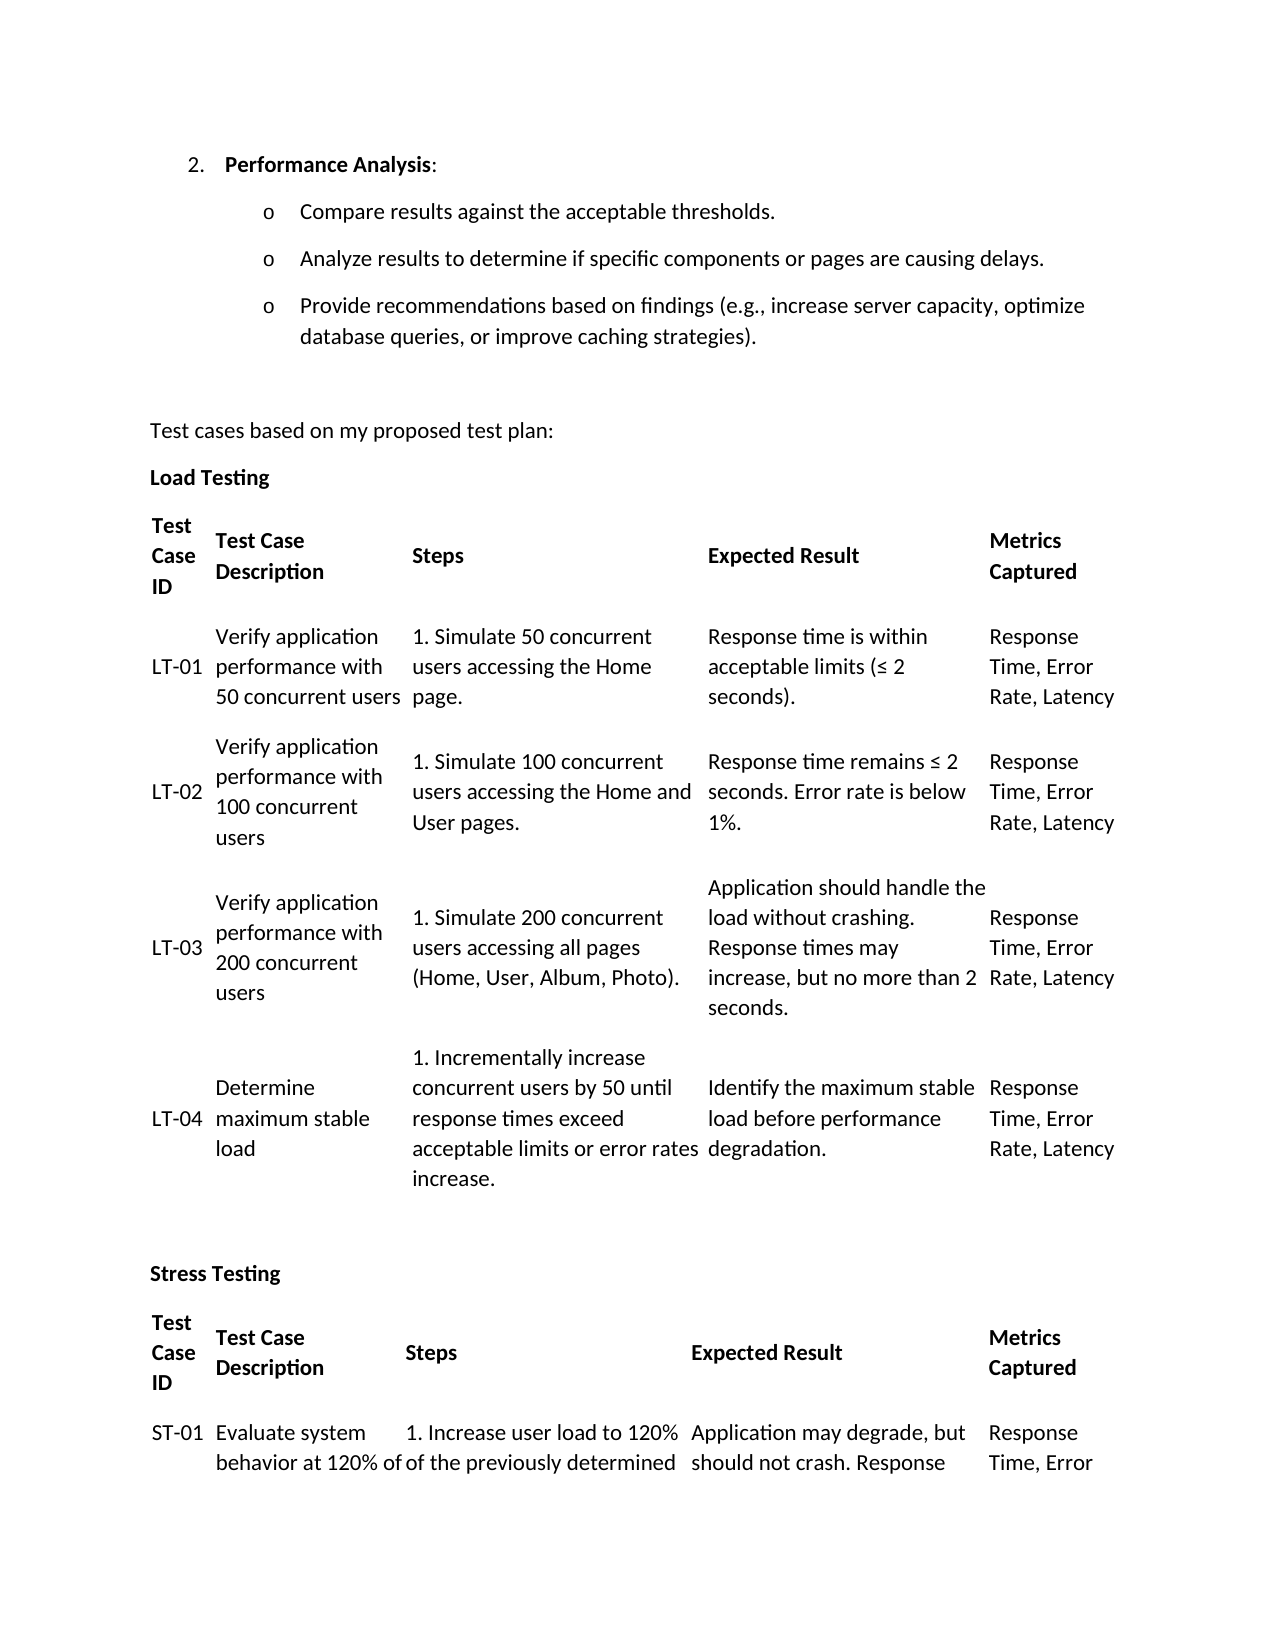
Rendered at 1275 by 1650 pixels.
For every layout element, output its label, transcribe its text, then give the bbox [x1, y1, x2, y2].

table_cell Determine maximum stable load [214, 1042, 410, 1212]
table_header Test Case ID [150, 510, 214, 620]
table_cell 1. Simulate 100 concurrent users accessing the Home and User pages. [410, 731, 706, 871]
list Performance Analysis: [187, 150, 1125, 178]
table_cell Identify the maximum stable load before performance degradation. [706, 1042, 988, 1212]
table_header Test Case Description [214, 1306, 404, 1417]
table_cell LT-03 [150, 871, 214, 1042]
list Provide recommendations based on findings (e.g., increase server capacity, optimize database queries, or improve caching strategies). [262, 292, 1125, 350]
table_header Steps [404, 1306, 689, 1417]
table_header Expected Result [690, 1306, 987, 1417]
text Test cases based on my proposed test plan: [150, 416, 1125, 444]
text Stress Testing [150, 1259, 1125, 1287]
table_cell Response Time, Error Rate, Latency [988, 620, 1125, 731]
table_cell Response Time, Error Rate, Latency [988, 731, 1125, 871]
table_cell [214, 1417, 404, 1478]
table_cell LT-04 [150, 1042, 214, 1212]
table_header Expected Result [706, 510, 988, 620]
table_cell Verify application performance with 50 concurrent users [214, 620, 410, 731]
text Load Testing [150, 463, 1125, 491]
table_header Metrics Captured [987, 1306, 1125, 1417]
table_cell LT-01 [150, 620, 214, 731]
table_cell ST-01 [150, 1417, 214, 1478]
table_cell Response time is within acceptable limits (≤ 2 seconds). [706, 620, 988, 731]
table_header Test Case ID [150, 1306, 214, 1417]
table_cell Verify application performance with 200 concurrent users [214, 871, 410, 1042]
table_cell Response Time, Error Rate, Latency [987, 1417, 1125, 1478]
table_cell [404, 1417, 689, 1478]
table_cell LT-02 [150, 731, 214, 871]
table_header Metrics Captured [988, 510, 1125, 620]
table_cell 1. Simulate 200 concurrent users accessing all pages (Home, User, Album, Photo). [410, 871, 706, 1042]
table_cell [690, 1417, 987, 1478]
table_cell Response Time, Error Rate, Latency [988, 1042, 1125, 1212]
table_cell 1. Simulate 50 concurrent users accessing the Home page. [410, 620, 706, 731]
table_cell Response time remains ≤ 2 seconds. Error rate is below 1%. [706, 731, 988, 871]
table_cell Response Time, Error Rate, Latency [988, 871, 1125, 1042]
table_cell Application should handle the load without crashing. Response times may increase, but no more than 2 seconds. [706, 871, 988, 1042]
table_cell 1. Incrementally increase concurrent users by 50 until response times exceed acceptable limits or error rates increase. [410, 1042, 706, 1212]
table_header Steps [410, 510, 706, 620]
table_header Test Case Description [214, 510, 410, 620]
list Analyze results to determine if specific components or pages are causing delays. [262, 244, 1125, 273]
table_cell Verify application performance with 100 concurrent users [214, 731, 410, 871]
list Compare results against the acceptable thresholds. [262, 197, 1125, 225]
